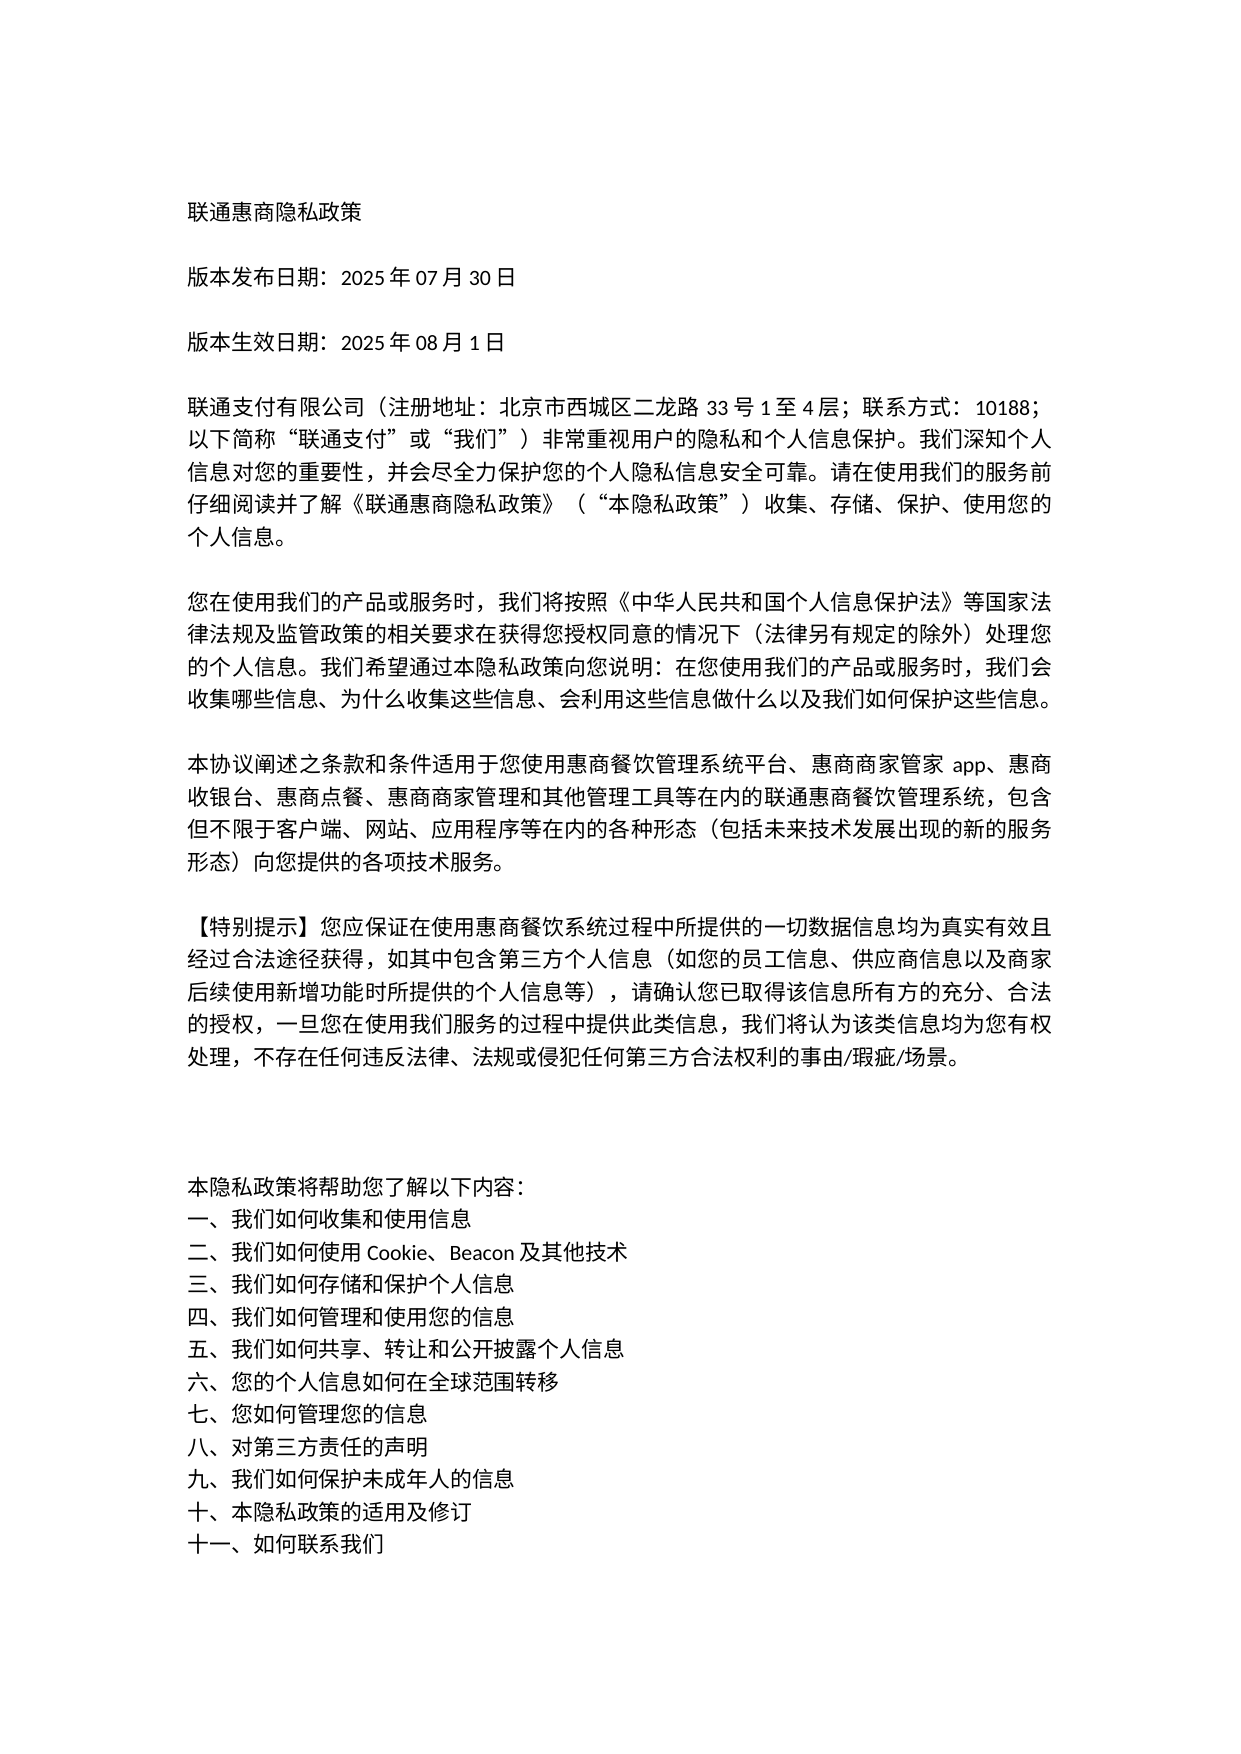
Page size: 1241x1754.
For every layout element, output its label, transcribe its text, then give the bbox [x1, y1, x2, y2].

text 十一、如何联系我们 [187, 1527, 1053, 1559]
text 联通惠商隐私政策 [187, 194, 1053, 227]
text 您在使用我们的产品或服务时，我们将按照《中华人民共和国个人信息保护法》等国家法律法规及监管政策的相关要求在获得您授权同意的情况下（法律另有规定的除外）处理您的个人信息。我们希望通过本隐私政策向您说明：在您使用我们的产品或服务时，我们会收集哪些信息、为什么收集这些信息、会利用这些信息做什么以及我们如何保护这些信息。 [187, 584, 1053, 714]
text 四、我们如何管理和使用您的信息 [187, 1299, 1053, 1332]
text 联通支付有限公司（注册地址：北京市西城区二龙路33号1至4层；联系方式：10188；以下简称“联通支付”或“我们”）非常重视用户的隐私和个人信息保护。我们深知个人信息对您的重要性，并会尽全力保护您的个人隐私信息安全可靠。请在使用我们的服务前，仔细阅读并了解《联通惠商隐私政策》（“本隐私政策”）收集、存储、保护、使用您的个人信息。 [187, 389, 1053, 552]
text 一、我们如何收集和使用信息 [187, 1202, 1053, 1234]
text 二、我们如何使用Cookie、Beacon及其他技术 [187, 1234, 1053, 1267]
text 版本发布日期：2025年07月30日 [187, 259, 1053, 292]
text 版本生效日期：2025年08月1日 [187, 324, 1053, 357]
text 九、我们如何保护未成年人的信息 [187, 1462, 1053, 1494]
text 本隐私政策将帮助您了解以下内容： [187, 1169, 1053, 1202]
text 七、您如何管理您的信息 [187, 1397, 1053, 1429]
text 八、对第三方责任的声明 [187, 1429, 1053, 1462]
text 五、我们如何共享、转让和公开披露个人信息 [187, 1332, 1053, 1364]
text 三、我们如何存储和保护个人信息 [187, 1267, 1053, 1299]
text 六、您的个人信息如何在全球范围转移 [187, 1364, 1053, 1397]
text 【特别提示】您应保证在使用惠商餐饮系统过程中所提供的一切数据信息均为真实有效且经过合法途径获得，如其中包含第三方个人信息（如您的员工信息、供应商信息以及商家后续使用新增功能时所提供的个人信息等），请确认您已取得该信息所有方的充分、合法的授权，一旦您在使用我们服务的过程中提供此类信息，我们将认为该类信息均为您有权处理，不存在任何违反法律、法规或侵犯任何第三方合法权利的事由/瑕疵/场景。 [187, 909, 1053, 1072]
text 十、本隐私政策的适用及修订 [187, 1494, 1053, 1527]
text 本协议阐述之条款和条件适用于您使用惠商餐饮管理系统平台、惠商商家管家app、惠商收银台、惠商点餐、惠商商家管理和其他管理工具等在内的联通惠商餐饮管理系统，包含但不限于客户端、网站、应用程序等在内的各种形态（包括未来技术发展出现的新的服务形态）向您提供的各项技术服务。 [187, 747, 1053, 877]
